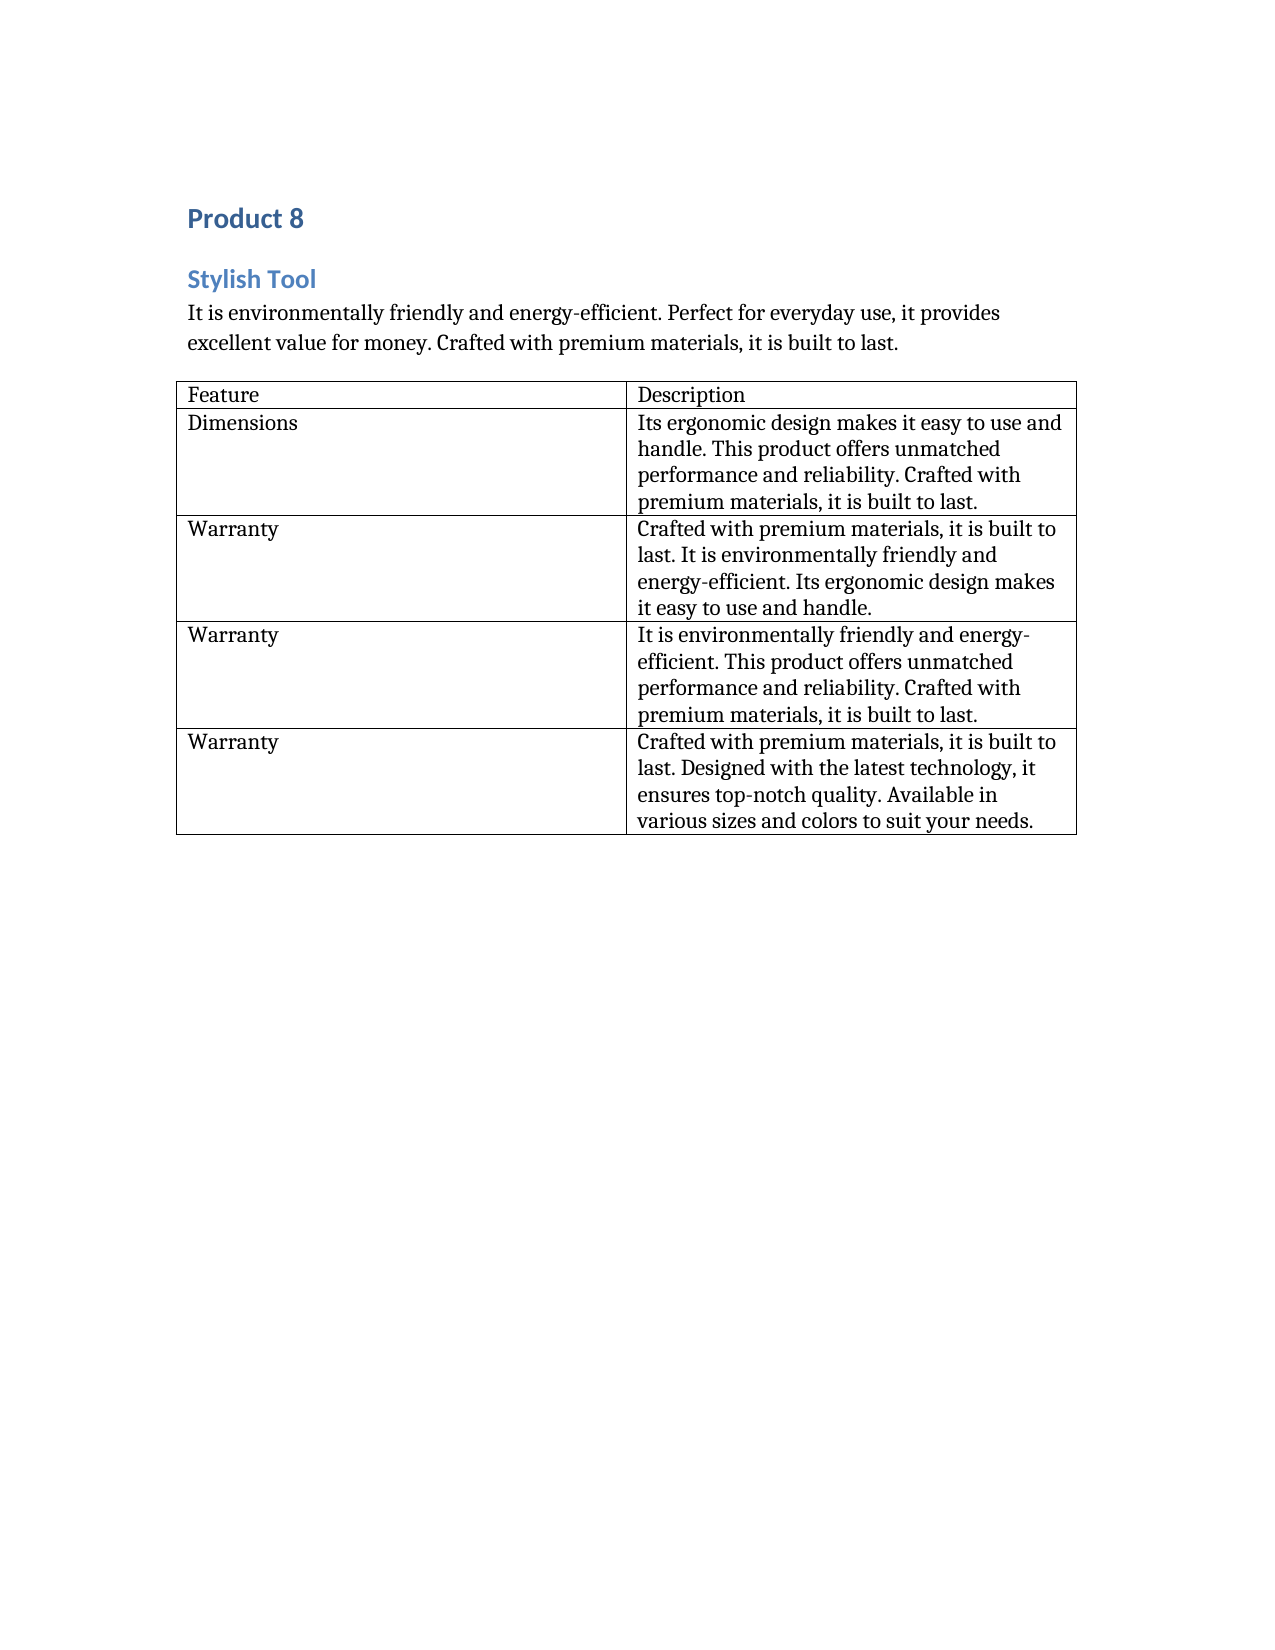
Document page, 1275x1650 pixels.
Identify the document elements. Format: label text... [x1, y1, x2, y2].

table_cell It is environmentally friendly and energy-efficient. This product offers unmatched performance and reliability. Crafted with premium materials, it is built to last. [627, 622, 1076, 728]
table_cell Dimensions [177, 409, 626, 515]
table_header Feature [177, 382, 626, 408]
table_cell Warranty [177, 516, 626, 621]
table_cell Warranty [177, 622, 626, 728]
table_cell Its ergonomic design makes it easy to use and handle. This product offers unmatched performance and reliability. Crafted with premium materials, it is built to last. [627, 409, 1076, 515]
subtitle Product 8 [187, 200, 1087, 236]
text It is environmentally friendly and energy-efficient. Perfect for everyday use, it provides excellent value for money. Crafted with premium materials, it is built to last. [187, 300, 1087, 356]
table_cell Crafted with premium materials, it is built to last. It is environmentally friendly and energy-efficient. Its ergonomic design makes it easy to use and handle. [627, 516, 1076, 621]
subtitle Stylish Tool [187, 262, 1087, 295]
table_header Description [627, 382, 1076, 408]
table_cell Warranty [177, 729, 626, 834]
table_cell Crafted with premium materials, it is built to last. Designed with the latest technology, it ensures top-notch quality. Available in various sizes and colors to suit your needs. [627, 729, 1076, 834]
